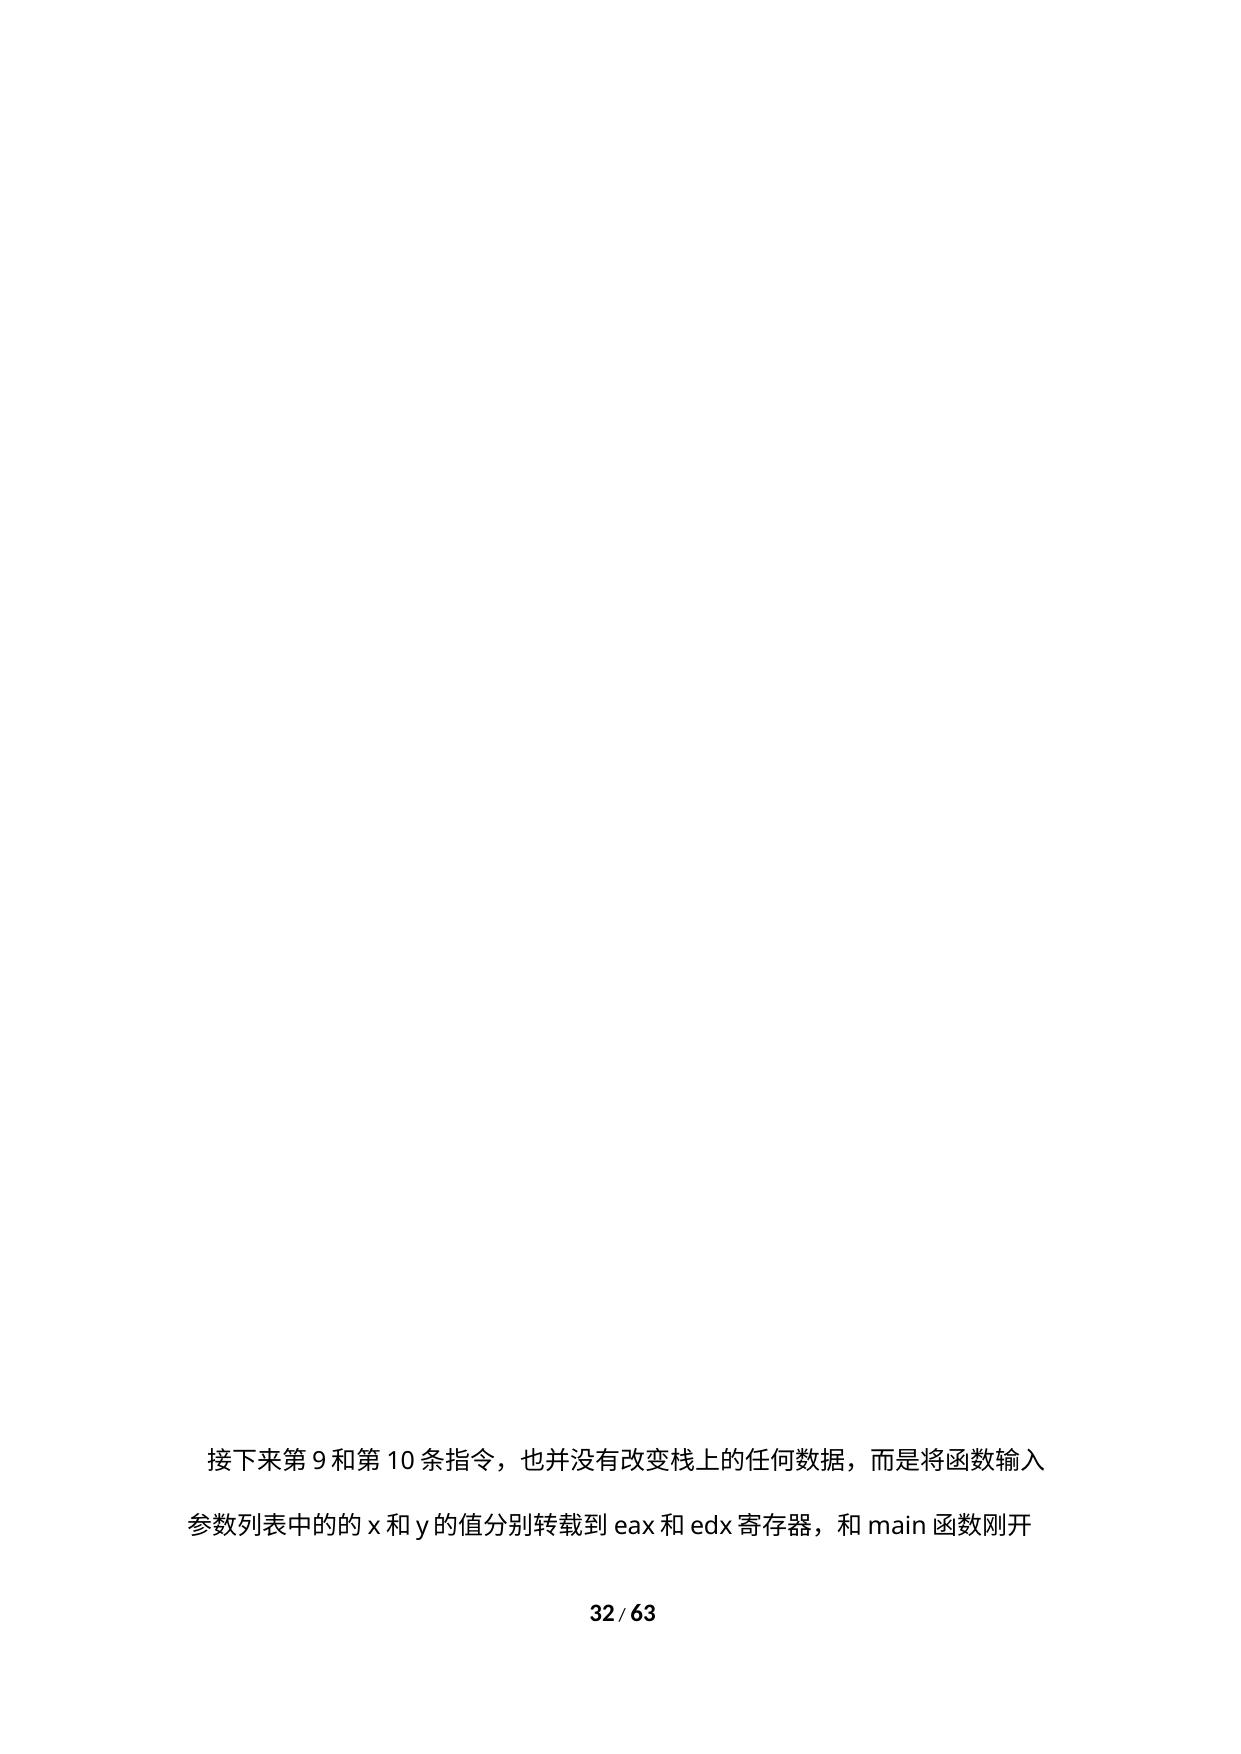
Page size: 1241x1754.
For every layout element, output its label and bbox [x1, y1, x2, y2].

text [187, 1426, 1053, 1556]
